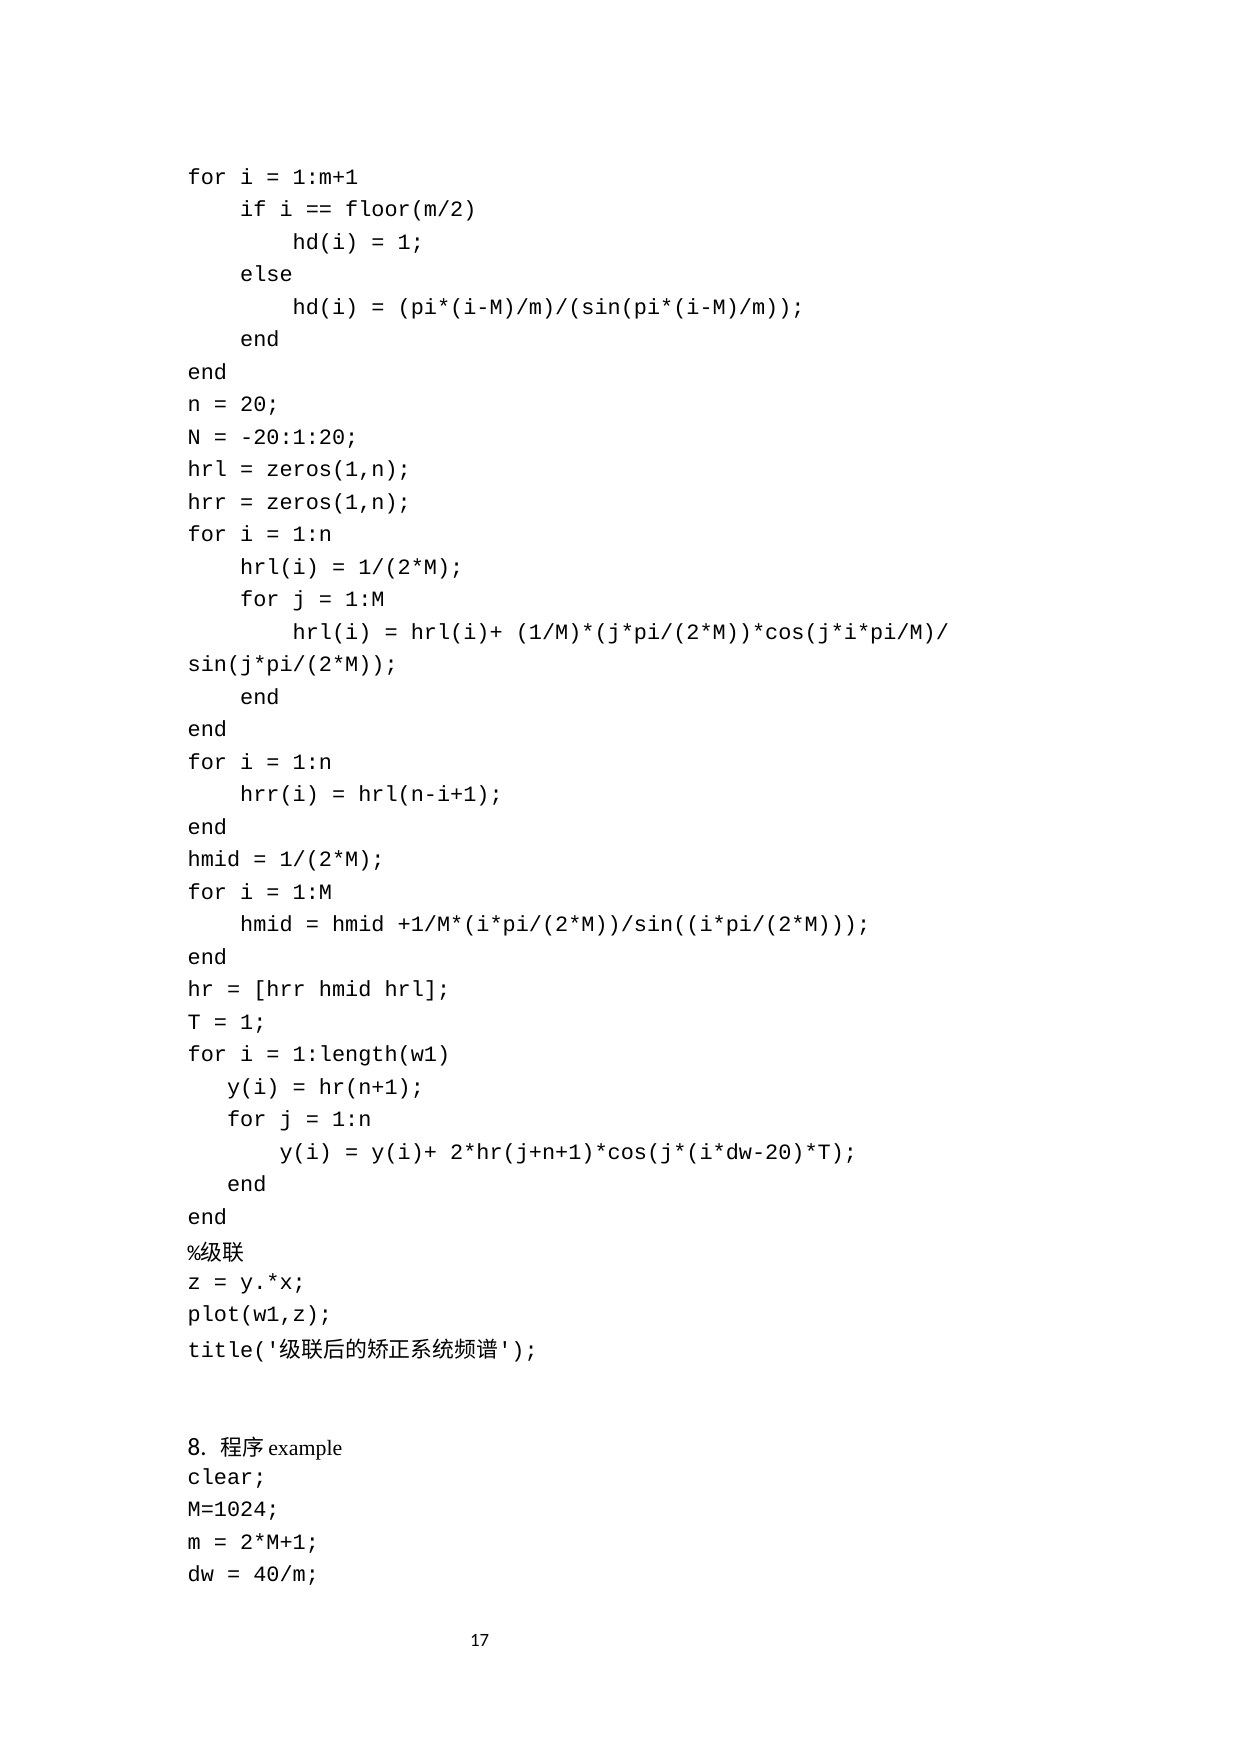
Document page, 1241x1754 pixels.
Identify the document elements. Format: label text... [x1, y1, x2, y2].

text for j = 1:M [187, 584, 1053, 617]
text for i = 1:n [187, 747, 1053, 779]
text n = 20; [187, 389, 1053, 422]
text hrr = zeros(1,n); [187, 487, 1053, 519]
text z = y.*x; [187, 1267, 1053, 1299]
text end [187, 714, 1053, 747]
text end [187, 682, 1053, 714]
text y(i) = hr(n+1); [187, 1072, 1053, 1104]
text hrr(i) = hrl(n-i+1); [187, 779, 1053, 812]
text else [187, 259, 1053, 292]
text end [187, 812, 1053, 844]
text y(i) = y(i)+ 2*hr(j+n+1)*cos(j*(i*dw-20)*T); [187, 1137, 1053, 1169]
text if i == floor(m/2) [187, 194, 1053, 227]
text hmid = hmid +1/M*(i*pi/(2*M))/sin((i*pi/(2*M))); [187, 909, 1053, 942]
text title('级联后的矫正系统频谱'); [187, 1332, 1053, 1364]
text hrl(i) = hrl(i)+ (1/M)*(j*pi/(2*M))*cos(j*i*pi/M)/ sin(j*pi/(2*M)); [187, 617, 1053, 682]
text hrl = zeros(1,n); [187, 454, 1053, 487]
text M=1024; [187, 1494, 1053, 1527]
text hd(i) = 1; [187, 227, 1053, 259]
text end [187, 1169, 1053, 1202]
text end [187, 324, 1053, 357]
text %级联 [187, 1234, 1053, 1267]
text plot(w1,z); [187, 1299, 1053, 1332]
text hrl(i) = 1/(2*M); [187, 552, 1053, 584]
text for j = 1:n [187, 1104, 1053, 1137]
text for i = 1:length(w1) [187, 1039, 1053, 1072]
text for i = 1:M [187, 877, 1053, 909]
text for i = 1:m+1 [187, 162, 1053, 194]
text N = -20:1:20; [187, 422, 1053, 454]
text for i = 1:n [187, 519, 1053, 552]
text T = 1; [187, 1007, 1053, 1039]
text hd(i) = (pi*(i-M)/m)/(sin(pi*(i-M)/m)); [187, 292, 1053, 324]
text hr = [hrr hmid hrl]; [187, 974, 1053, 1007]
text m = 2*M+1; [187, 1527, 1053, 1559]
text hmid = 1/(2*M); [187, 844, 1053, 877]
list 程序example [187, 1429, 1053, 1462]
text end [187, 1202, 1053, 1234]
text end [187, 942, 1053, 974]
text end [187, 357, 1053, 389]
text clear; [187, 1462, 1053, 1494]
text dw = 40/m; [187, 1559, 1053, 1592]
